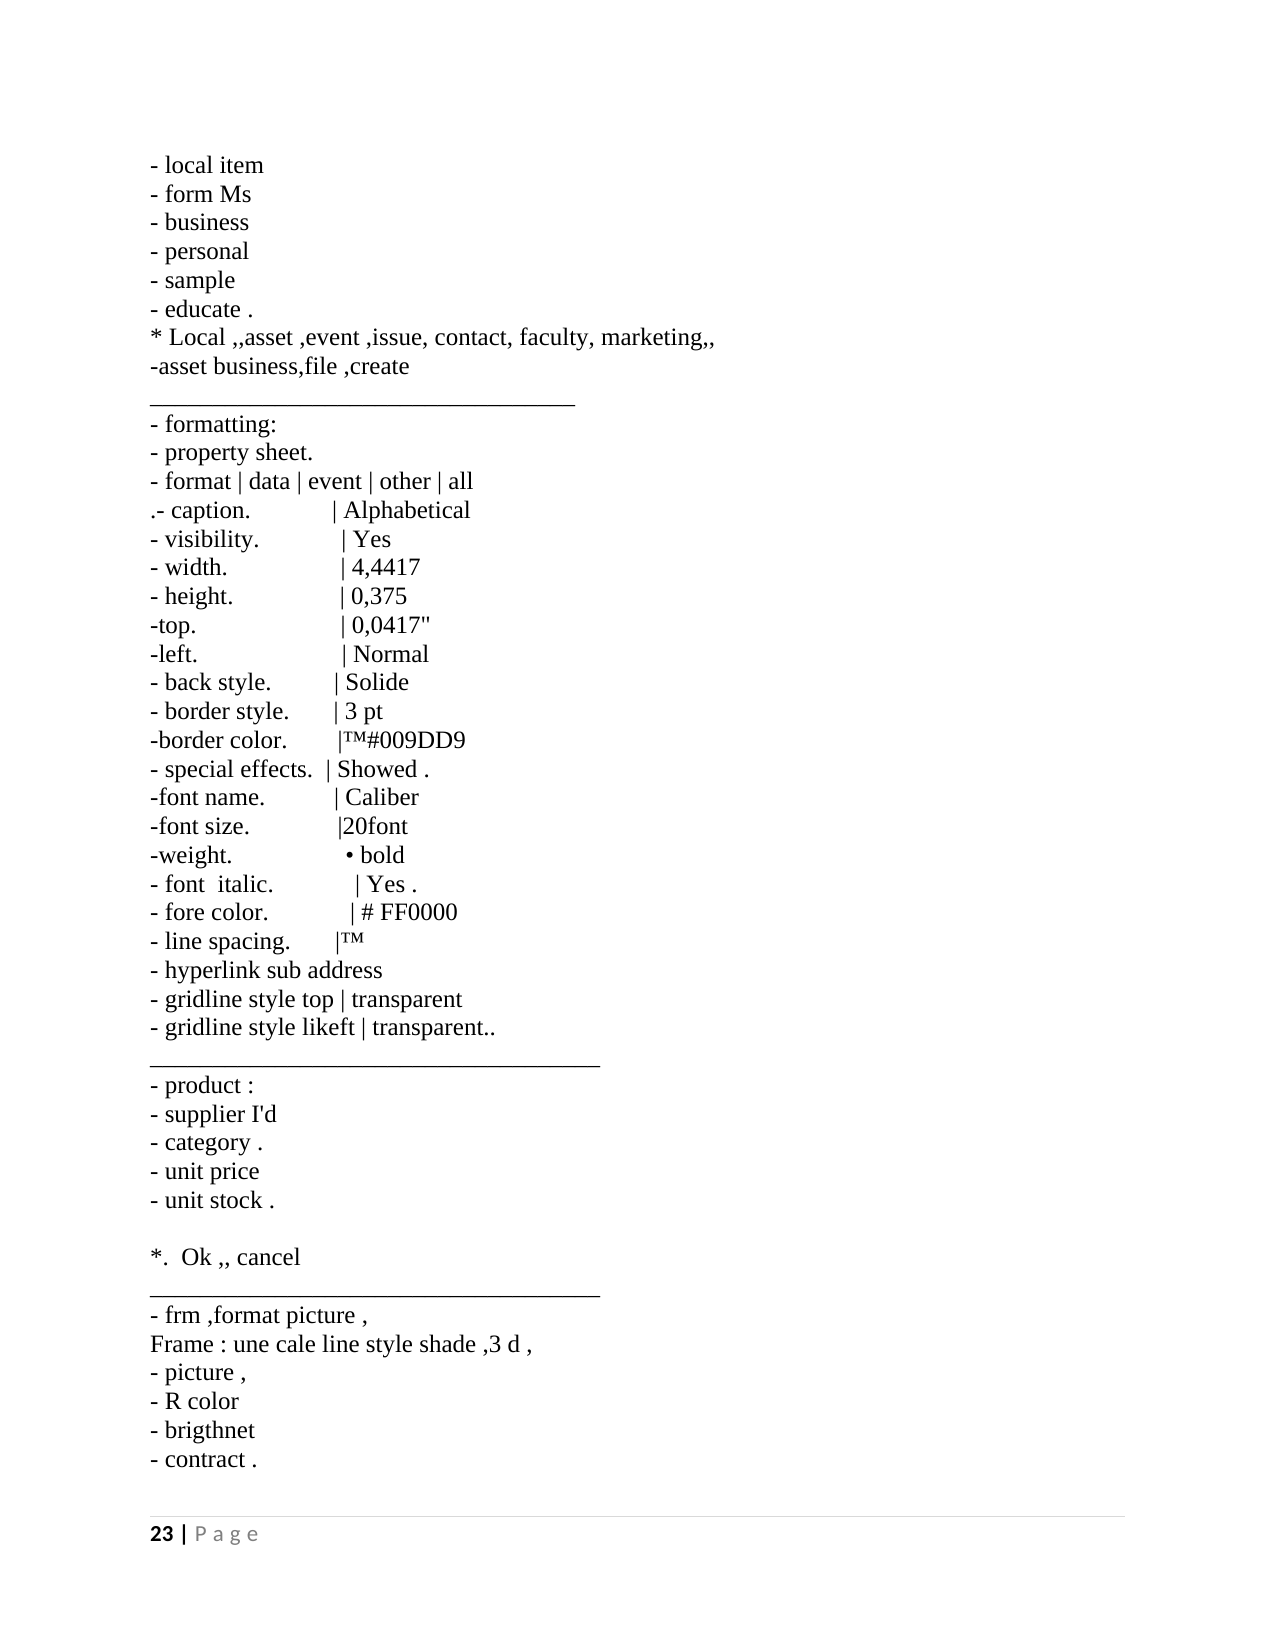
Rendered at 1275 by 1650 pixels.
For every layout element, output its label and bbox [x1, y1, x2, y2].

table_header [150, 150, 1125, 1472]
